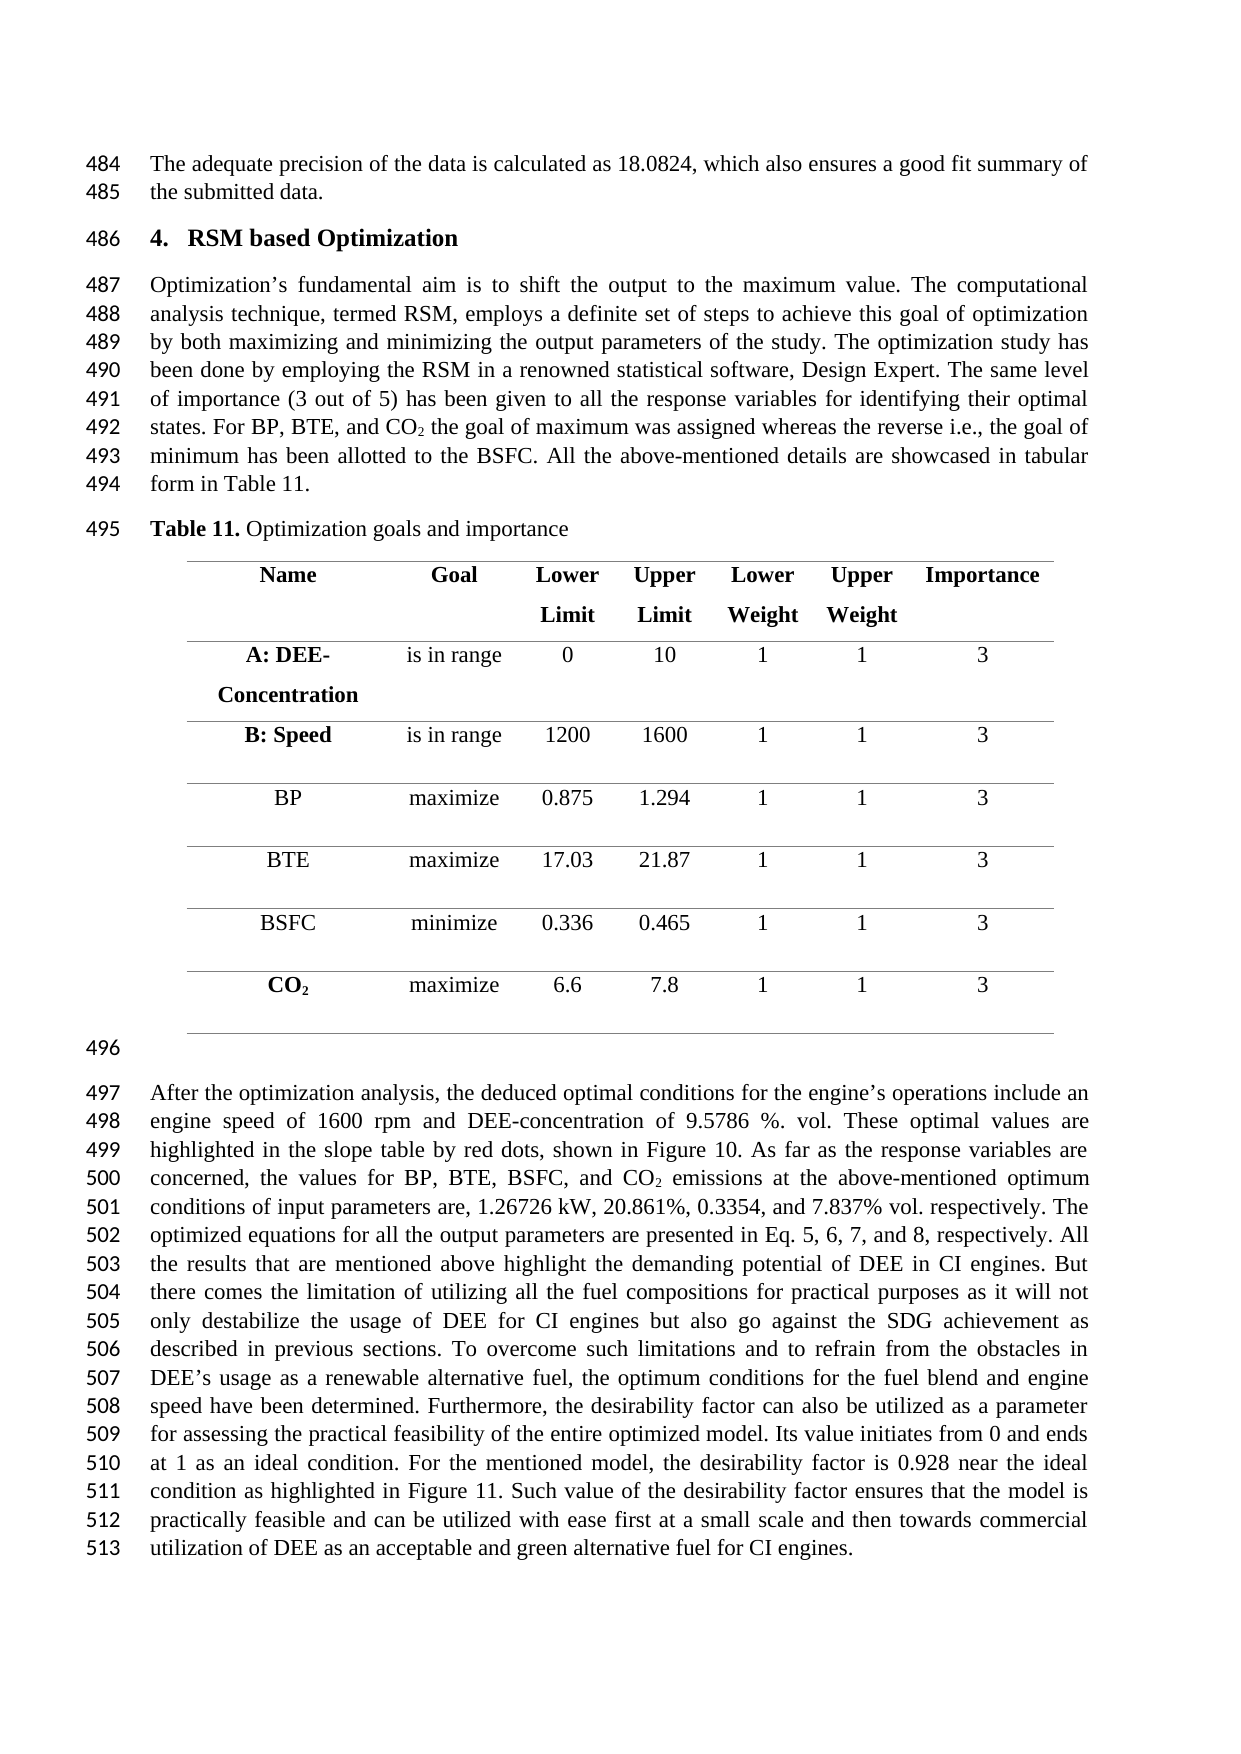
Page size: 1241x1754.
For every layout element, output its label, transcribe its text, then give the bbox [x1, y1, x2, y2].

table_cell 1 [713, 722, 812, 783]
table_cell 0 [519, 642, 616, 721]
table_header Upper Limit [616, 562, 713, 641]
table_cell 0.336 [519, 909, 616, 971]
table_cell 21.87 [616, 847, 713, 908]
table_cell is in range [389, 722, 519, 783]
table_cell BSFC [187, 909, 389, 971]
table_cell 0.875 [519, 784, 616, 846]
table_cell 1 [713, 642, 812, 721]
table_cell 10 [616, 642, 713, 721]
table_cell 1 [812, 972, 911, 1033]
table_cell CO2 [187, 972, 389, 1033]
table_cell 3 [911, 784, 1053, 846]
table_cell is in range [389, 642, 519, 721]
table_cell 3 [911, 722, 1053, 783]
table_header Lower Limit [519, 562, 616, 641]
table_cell minimize [389, 909, 519, 971]
table_cell 0.465 [616, 909, 713, 971]
table_cell 17.03 [519, 847, 616, 908]
table_header Upper Weight [812, 562, 911, 641]
table_cell 1 [812, 784, 911, 846]
table_header Importance [911, 562, 1053, 641]
table_cell maximize [389, 784, 519, 846]
table_cell 1 [812, 642, 911, 721]
table_cell 1 [713, 972, 812, 1033]
table_header Lower Weight [713, 562, 812, 641]
table_cell 1 [812, 909, 911, 971]
table_cell 1200 [519, 722, 616, 783]
table_cell 6.6 [519, 972, 616, 1033]
table_cell 1 [812, 847, 911, 908]
table_cell 1 [713, 847, 812, 908]
table_cell 1 [713, 909, 812, 971]
table_header Name [187, 562, 389, 641]
table_cell 3 [911, 909, 1053, 971]
table_cell 3 [911, 642, 1053, 721]
table_cell 3 [911, 847, 1053, 908]
table_header Goal [389, 562, 519, 641]
table_cell 1600 [616, 722, 713, 783]
table_cell maximize [389, 847, 519, 908]
table_cell 1.294 [616, 784, 713, 846]
table_cell 3 [911, 972, 1053, 1033]
text Table 11. Optimization goals and importance [150, 515, 1090, 542]
table_cell BTE [187, 847, 389, 908]
list RSM based Optimization [150, 223, 1090, 252]
table_cell BP [187, 784, 389, 846]
table_cell 1 [713, 784, 812, 846]
table_cell A: DEE-Concentration [187, 642, 389, 721]
table_cell maximize [389, 972, 519, 1033]
table_cell 7.8 [616, 972, 713, 1033]
table_cell 1 [812, 722, 911, 783]
text Optimization’s fundamental aim is to shift the output to the maximum value. The computational analysis technique, termed RSM, employs a definite set of steps to achieve this goal of optimization by both maximizing and minimizing the output parameters of the study. The optimization study has been done by employing the RSM in a renowned statistical software, Design Expert. The same level of importance (3 out of 5) has been given to all the response variables for identifying their optimal states. For BP, BTE, and CO2 the goal of maximum was assigned whereas the reverse i.e., the goal of minimum has been allotted to the BSFC. All the above-mentioned details are showcased in tabular form in Table 11. [150, 271, 1090, 497]
text After the optimization analysis, the deduced optimal conditions for the engine’s operations include an engine speed of 1600 rpm and DEE-concentration of 9.5786 %. vol. These optimal values are highlighted in the slope table by red dots, shown in Figure 10. As far as the response variables are concerned, the values for BP, BTE, BSFC, and CO2 emissions at the above-mentioned optimum conditions of input parameters are, 1.26726 kW, 20.861%, 0.3354, and 7.837% vol. respectively. The optimized equations for all the output parameters are presented in Eq. 5, 6, 7, and 8, respectively. All the results that are mentioned above highlight the demanding potential of DEE in CI engines. But there comes the limitation of utilizing all the fuel compositions for practical purposes as it will not only destabilize the usage of DEE for CI engines but also go against the SDG achievement as described in previous sections. To overcome such limitations and to refrain from the obstacles in DEE’s usage as a renewable alternative fuel, the optimum conditions for the fuel blend and engine speed have been determined. Furthermore, the desirability factor can also be utilized as a parameter for assessing the practical feasibility of the entire optimized model. Its value initiates from 0 and ends at 1 as an ideal condition. For the mentioned model, the desirability factor is 0.928 near the ideal condition as highlighted in Figure 11. Such value of the desirability factor ensures that the model is practically feasible and can be utilized with ease first at a small scale and then towards commercial utilization of DEE as an acceptable and green alternative fuel for CI engines. [150, 1079, 1090, 1561]
table_cell B: Speed [187, 722, 389, 783]
